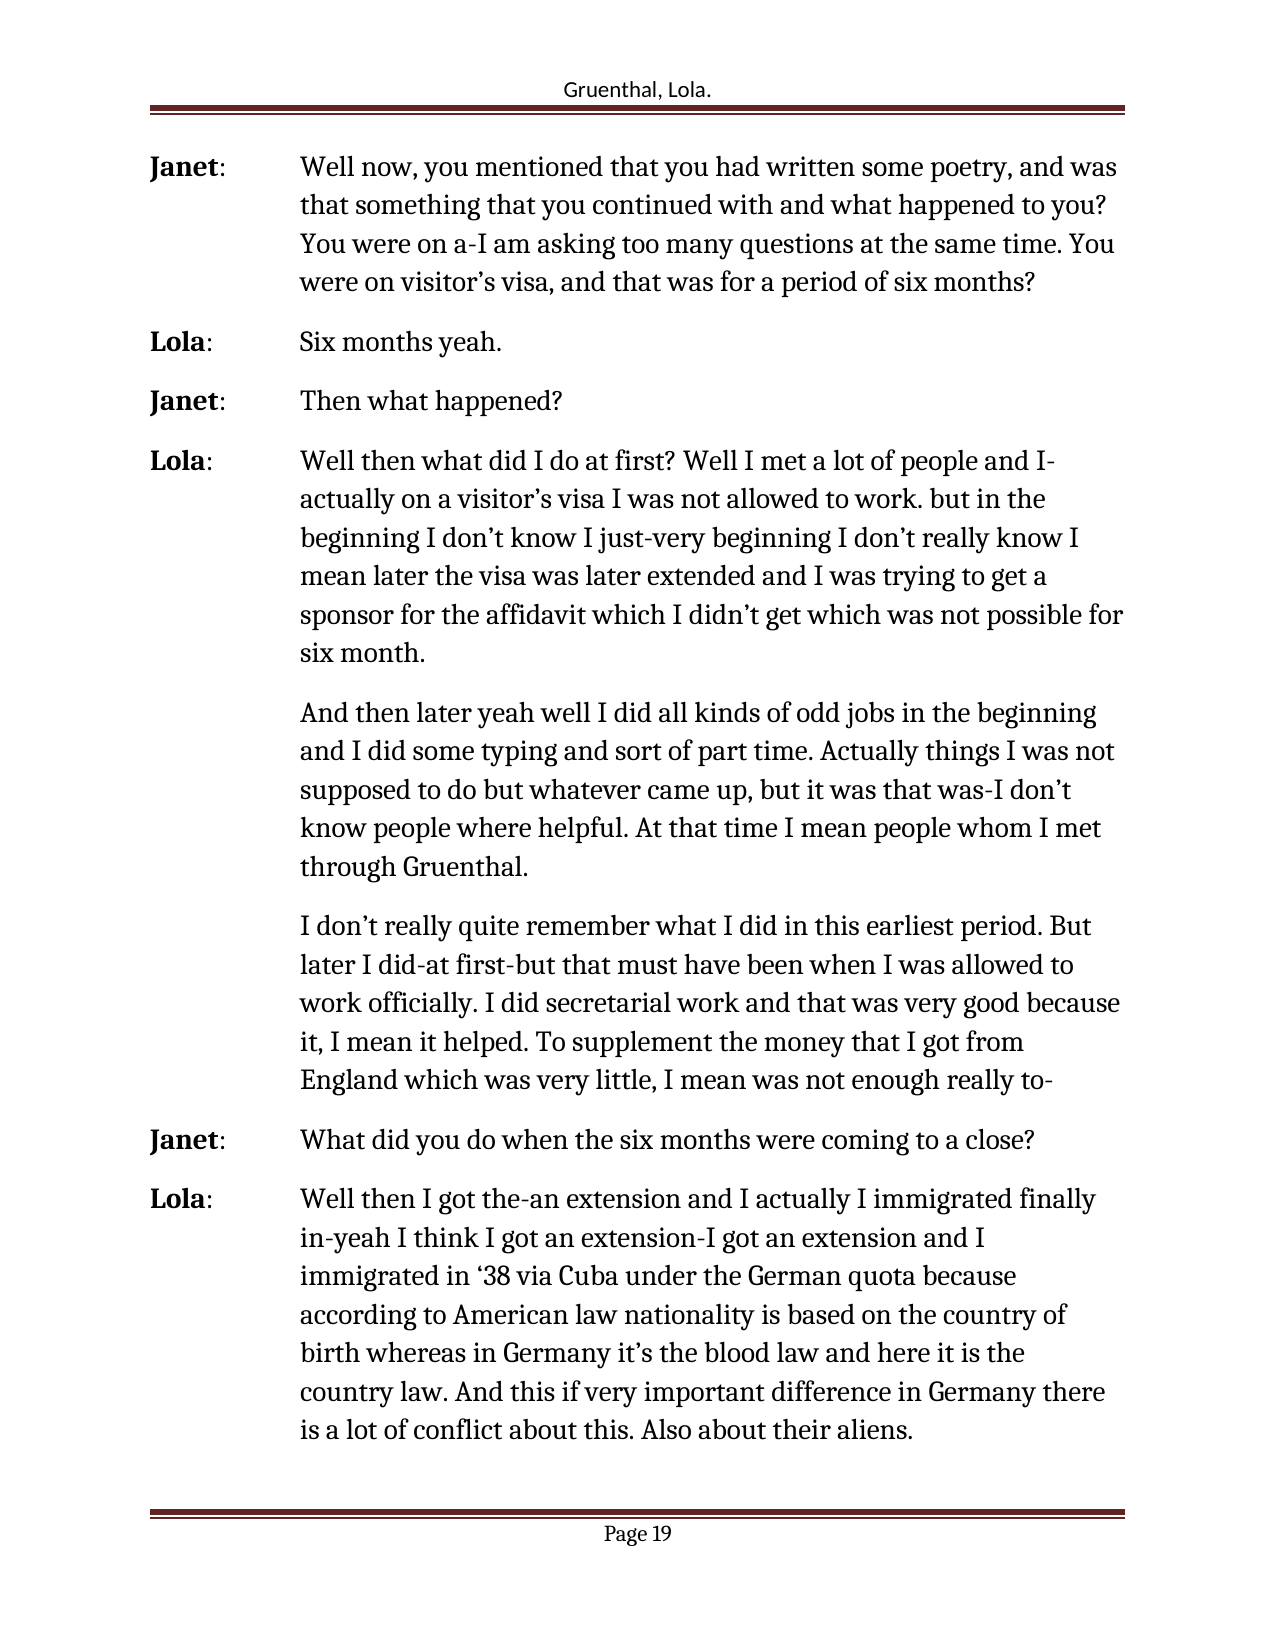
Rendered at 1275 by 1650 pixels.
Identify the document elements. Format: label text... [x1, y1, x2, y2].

text And then later yeah well I did all kinds of odd jobs in the beginning and I did some typing and sort of part time. Actually things I was not supposed to do but whatever came up, but it was that was-I don’t know people where helpful. At that time I mean people whom I met through Gruenthal. [300, 696, 1125, 883]
text I don’t really quite remember what I did in this earliest period. But later I did-at first-but that must have been when I was allowed to work officially. I did secretarial work and that was very good because it, I mean it helped. To supplement the money that I got from England which was very little, I mean was not enough really to- [300, 909, 1125, 1097]
text Janet: Then what happened? [150, 384, 1125, 418]
text Lola: Six months yeah. [150, 325, 1125, 358]
text Janet: Well now, you mentioned that you had written some poetry, and was that something that you continued with and what happened to you? You were on a-I am asking too many questions at the same time. You were on visitor’s visa, and that was for a period of six months? [150, 150, 1125, 299]
text Lola: Well then what did I do at first? Well I met a lot of people and I-actually on a visitor’s visa I was not allowed to work. but in the beginning I don’t know I just-very beginning I don’t really know I mean later the visa was later extended and I was trying to get a sponsor for the affidavit which I didn’t get which was not possible for six month. [150, 444, 1125, 670]
text Lola: Well then I got the-an extension and I actually I immigrated finally in-yeah I think I got an extension-I got an extension and I immigrated in ‘38 via Cuba under the German quota because according to American law nationality is based on the country of birth whereas in Germany it’s the blood law and here it is the country law. And this if very important difference in Germany there is a lot of conflict about this. Also about their aliens. [150, 1182, 1125, 1447]
text Janet: What did you do when the six months were coming to a close? [150, 1123, 1125, 1156]
